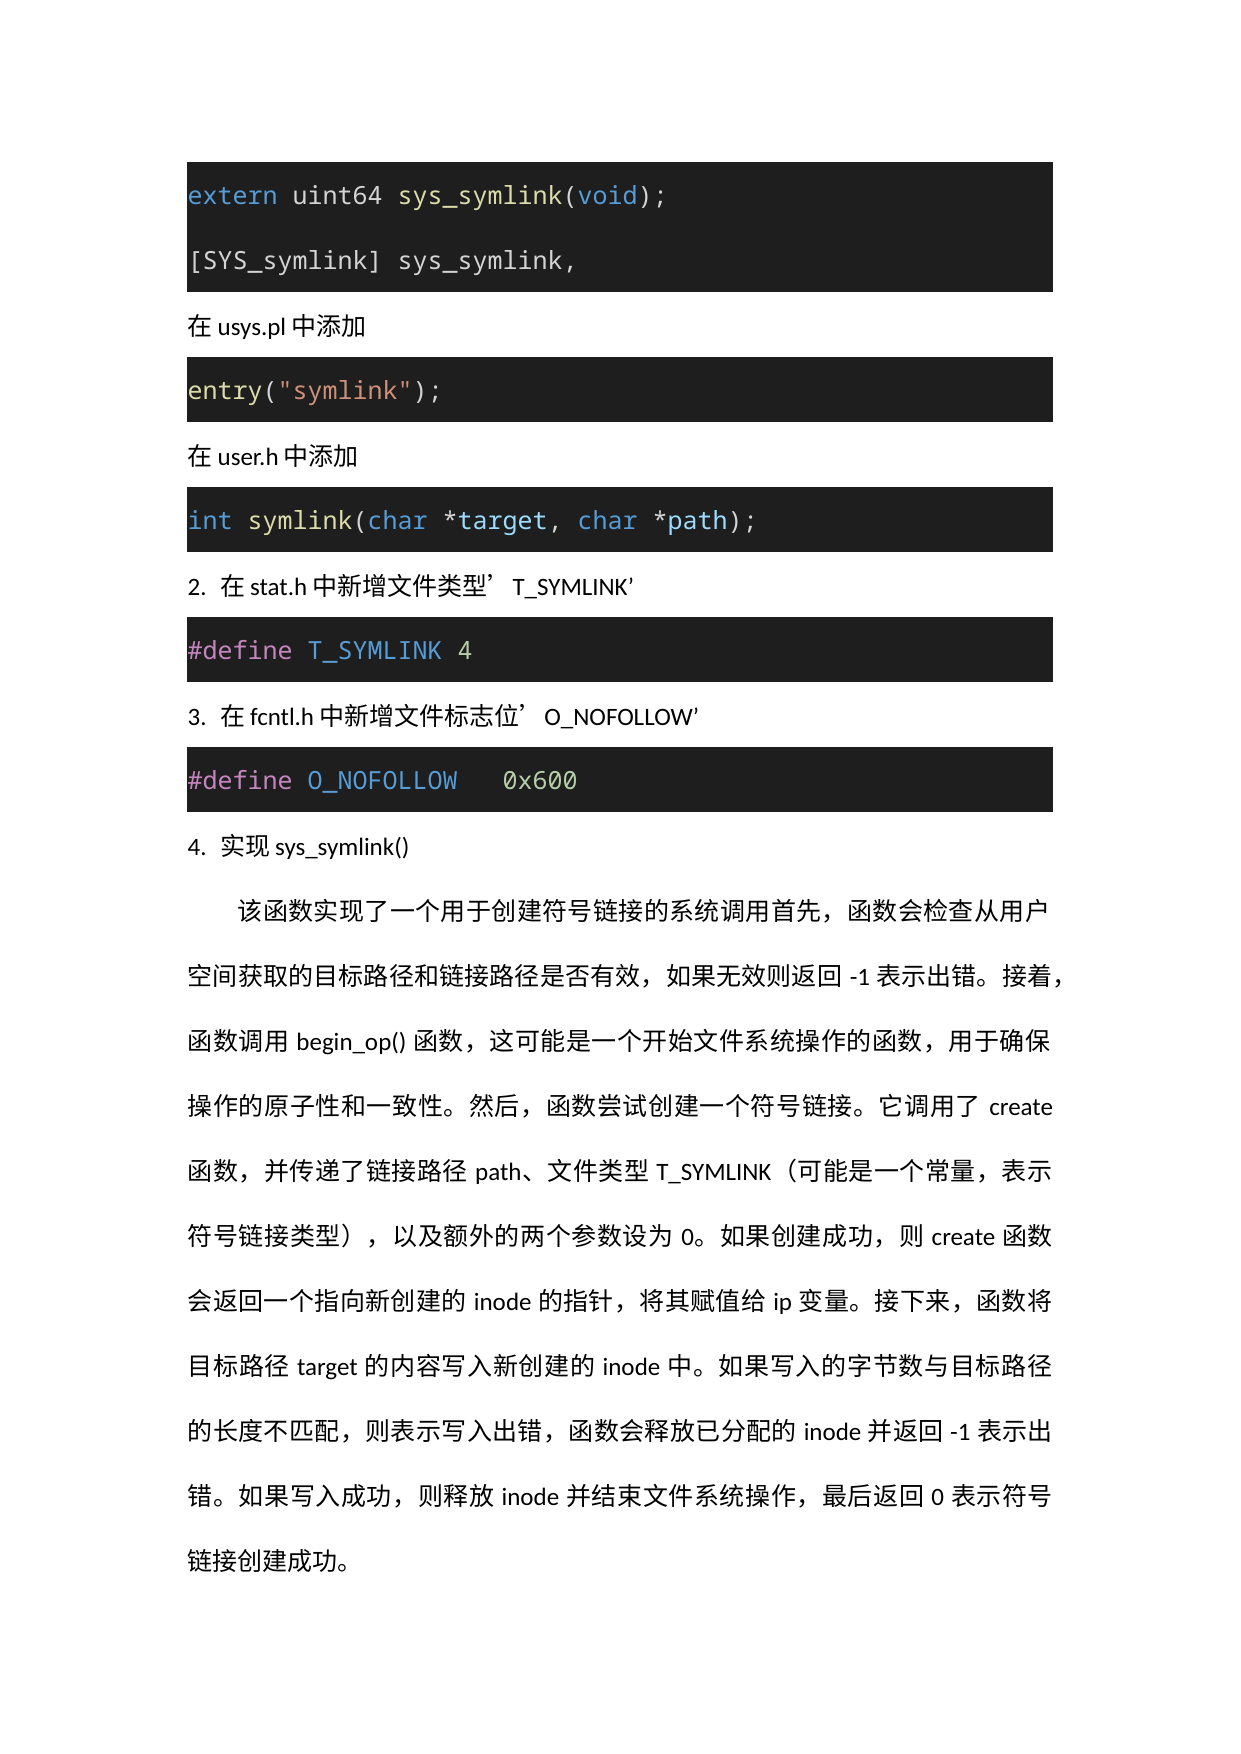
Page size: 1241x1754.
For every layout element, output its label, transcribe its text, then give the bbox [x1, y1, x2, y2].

text 该函数实现了一个用于创建符号链接的系统调用首先，函数会检查从用户空间获取的目标路径和链接路径是否有效，如果无效则返回 -1 表示出错。接着，函数调用 begin_op() 函数，这可能是一个开始文件系统操作的函数，用于确保操作的原子性和一致性。然后，函数尝试创建一个符号链接。它调用了 create 函数，并传递了链接路径 path、文件类型 T_SYMLINK（可能是一个常量，表示符号链接类型），以及额外的两个参数设为 0。如果创建成功，则 create 函数会返回一个指向新创建的 inode 的指针，将其赋值给 ip 变量。接下来，函数将目标路径 target 的内容写入新创建的 inode 中。如果写入的字节数与目标路径的长度不匹配，则表示写入出错，函数会释放已分配的 inode 并返回 -1 表示出错。如果写入成功，则释放 inode 并结束文件系统操作，最后返回 0 表示符号链接创建成功。 [187, 877, 1053, 1592]
text #define O_NOFOLLOW 0x600 [187, 747, 1053, 812]
list 实现sys_symlink() [187, 812, 1053, 877]
text 在usys.pl中添加 [187, 292, 1053, 357]
list 在fcntl.h中新增文件标志位’O_NOFOLLOW’ [187, 682, 1053, 747]
text int symlink(char *target, char *path); [187, 487, 1053, 552]
text #define T_SYMLINK 4 [187, 617, 1053, 682]
text 在user.h中添加 [187, 422, 1053, 487]
text [SYS_symlink] sys_symlink, [187, 227, 1053, 292]
list 在stat.h中新增文件类型’T_SYMLINK’ [187, 552, 1053, 617]
text extern uint64 sys_symlink(void); [187, 162, 1053, 227]
text entry("symlink"); [187, 357, 1053, 422]
